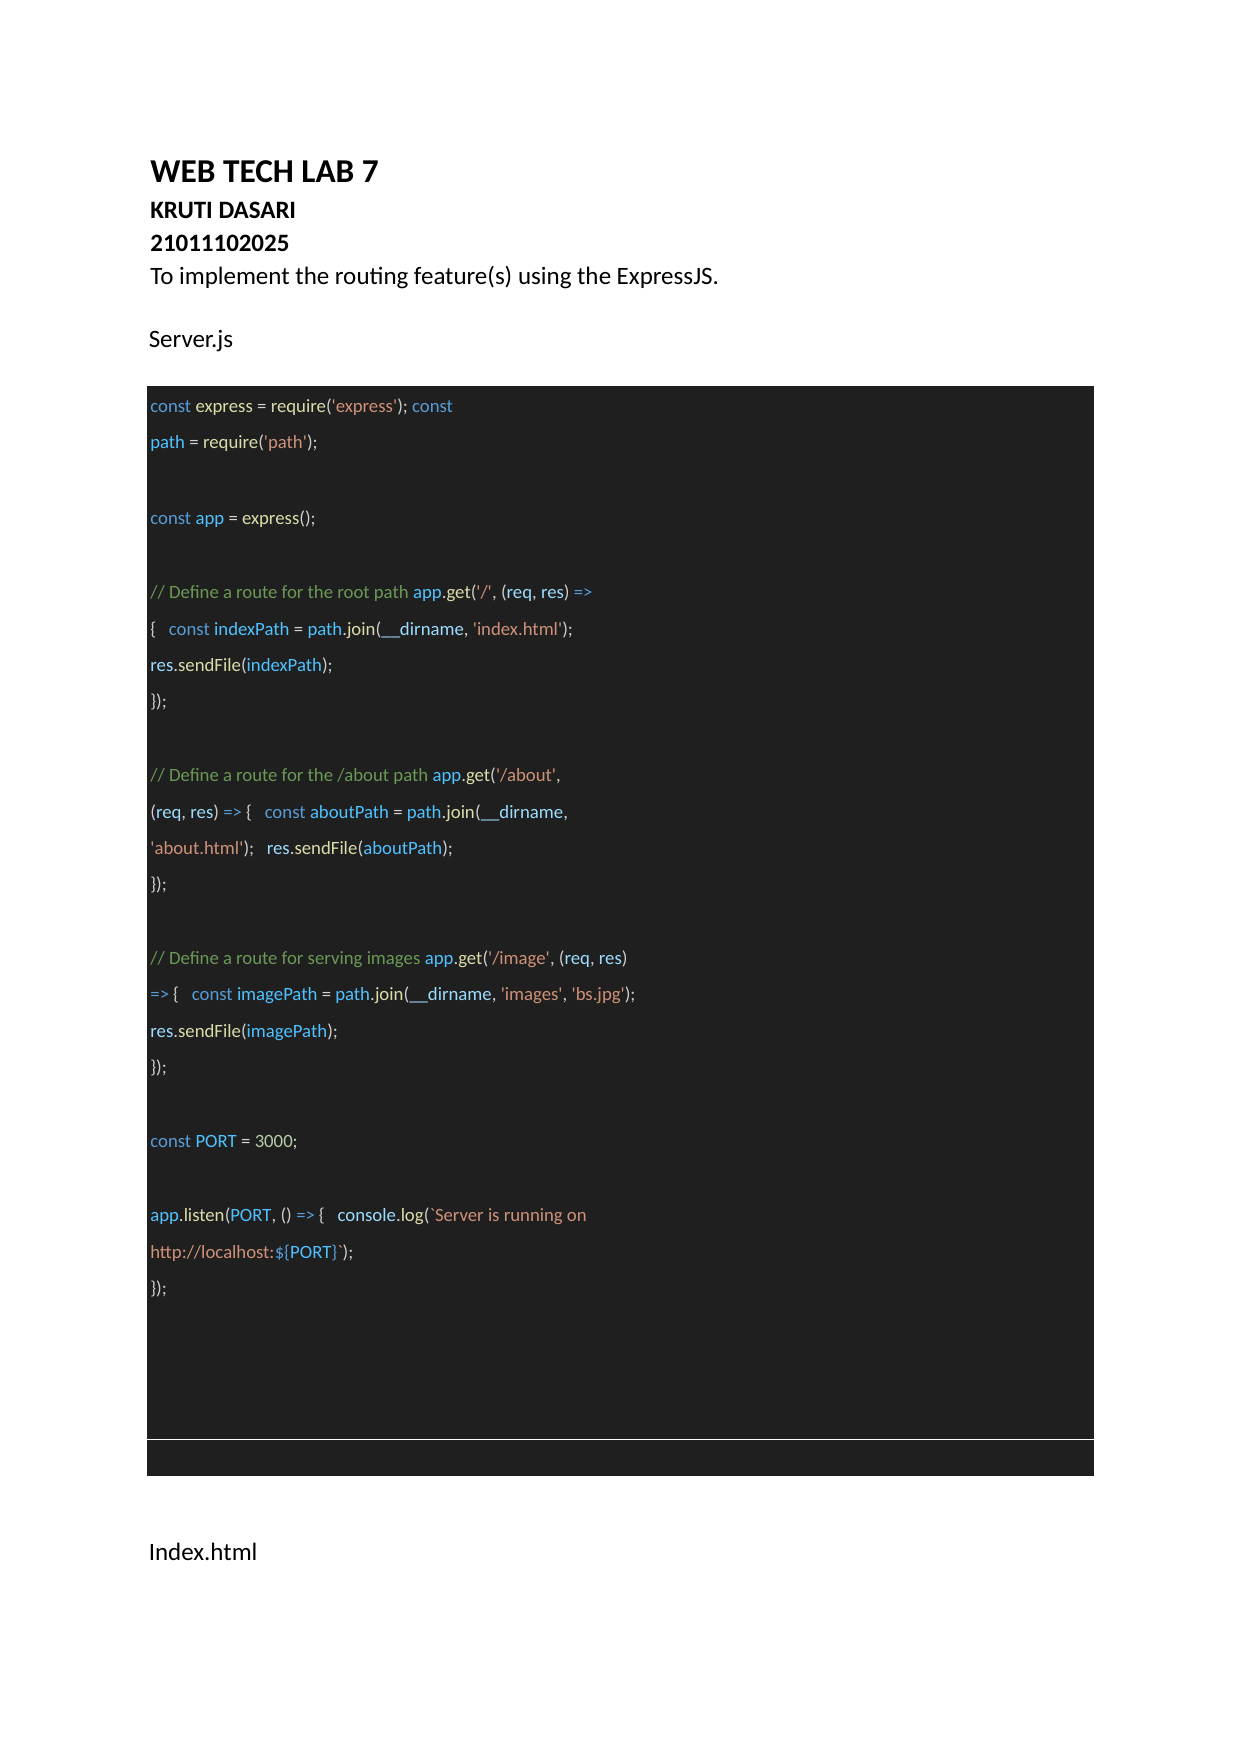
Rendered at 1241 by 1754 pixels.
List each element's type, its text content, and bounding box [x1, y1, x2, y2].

text 21011102025 [150, 227, 794, 257]
text Index.html [148, 1536, 1096, 1567]
text WEB TECH LAB 7 [150, 150, 794, 191]
table_cell [147, 1440, 1094, 1476]
table_header const express = require('express'); const path = require('path'); const app = express(); // Define a route for the root path app.get('/', (req, res) => { const indexPath = path.join(__dirname, 'index.html'); res.sendFile(indexPath); }); // Define a route for the /about path app.get('/about', (req, res) => { const aboutPath = path.join(__dirname, 'about.html'); res.sendFile(aboutPath); }); // Define a route for serving images app.get('/image', (req, res) => { const imagePath = path.join(__dirname, 'images', 'bs.jpg'); res.sendFile(imagePath); }); const PORT = 3000; app.listen(PORT, () => { console.log(`Server is running on http://localhost:${PORT}`); }); [147, 386, 1094, 1439]
text To implement the routing feature(s) using the ExpressJS. [150, 260, 794, 290]
text Server.js [148, 323, 1096, 353]
text KRUTI DASARI [150, 194, 794, 224]
